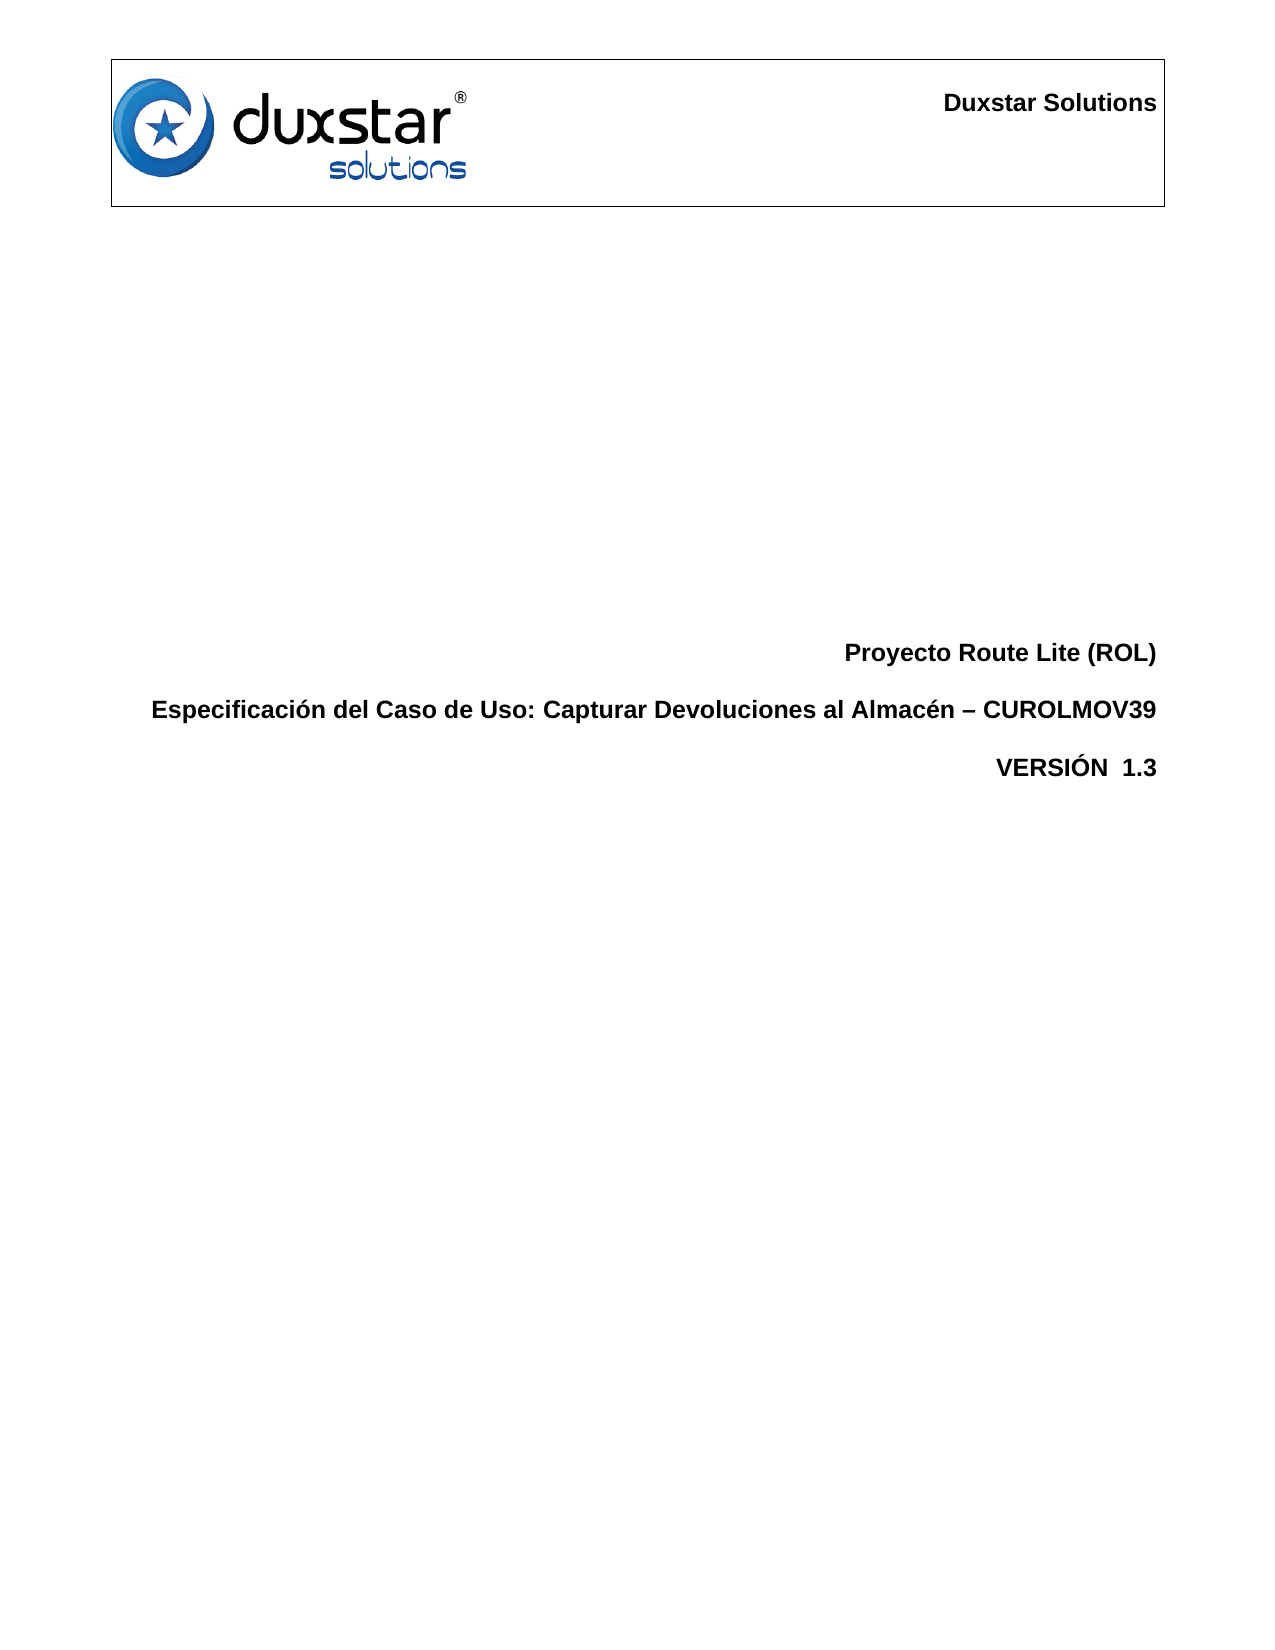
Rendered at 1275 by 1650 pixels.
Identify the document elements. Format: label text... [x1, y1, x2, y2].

picture [112, 60, 467, 186]
title VERSIÓN 1.3 [118, 753, 1157, 782]
text Proyecto Route Lite (ROL) [118, 638, 1157, 667]
title Especificación del Caso de Uso: Capturar Devoluciones al Almacén – CUROLMOV39 [118, 695, 1157, 724]
